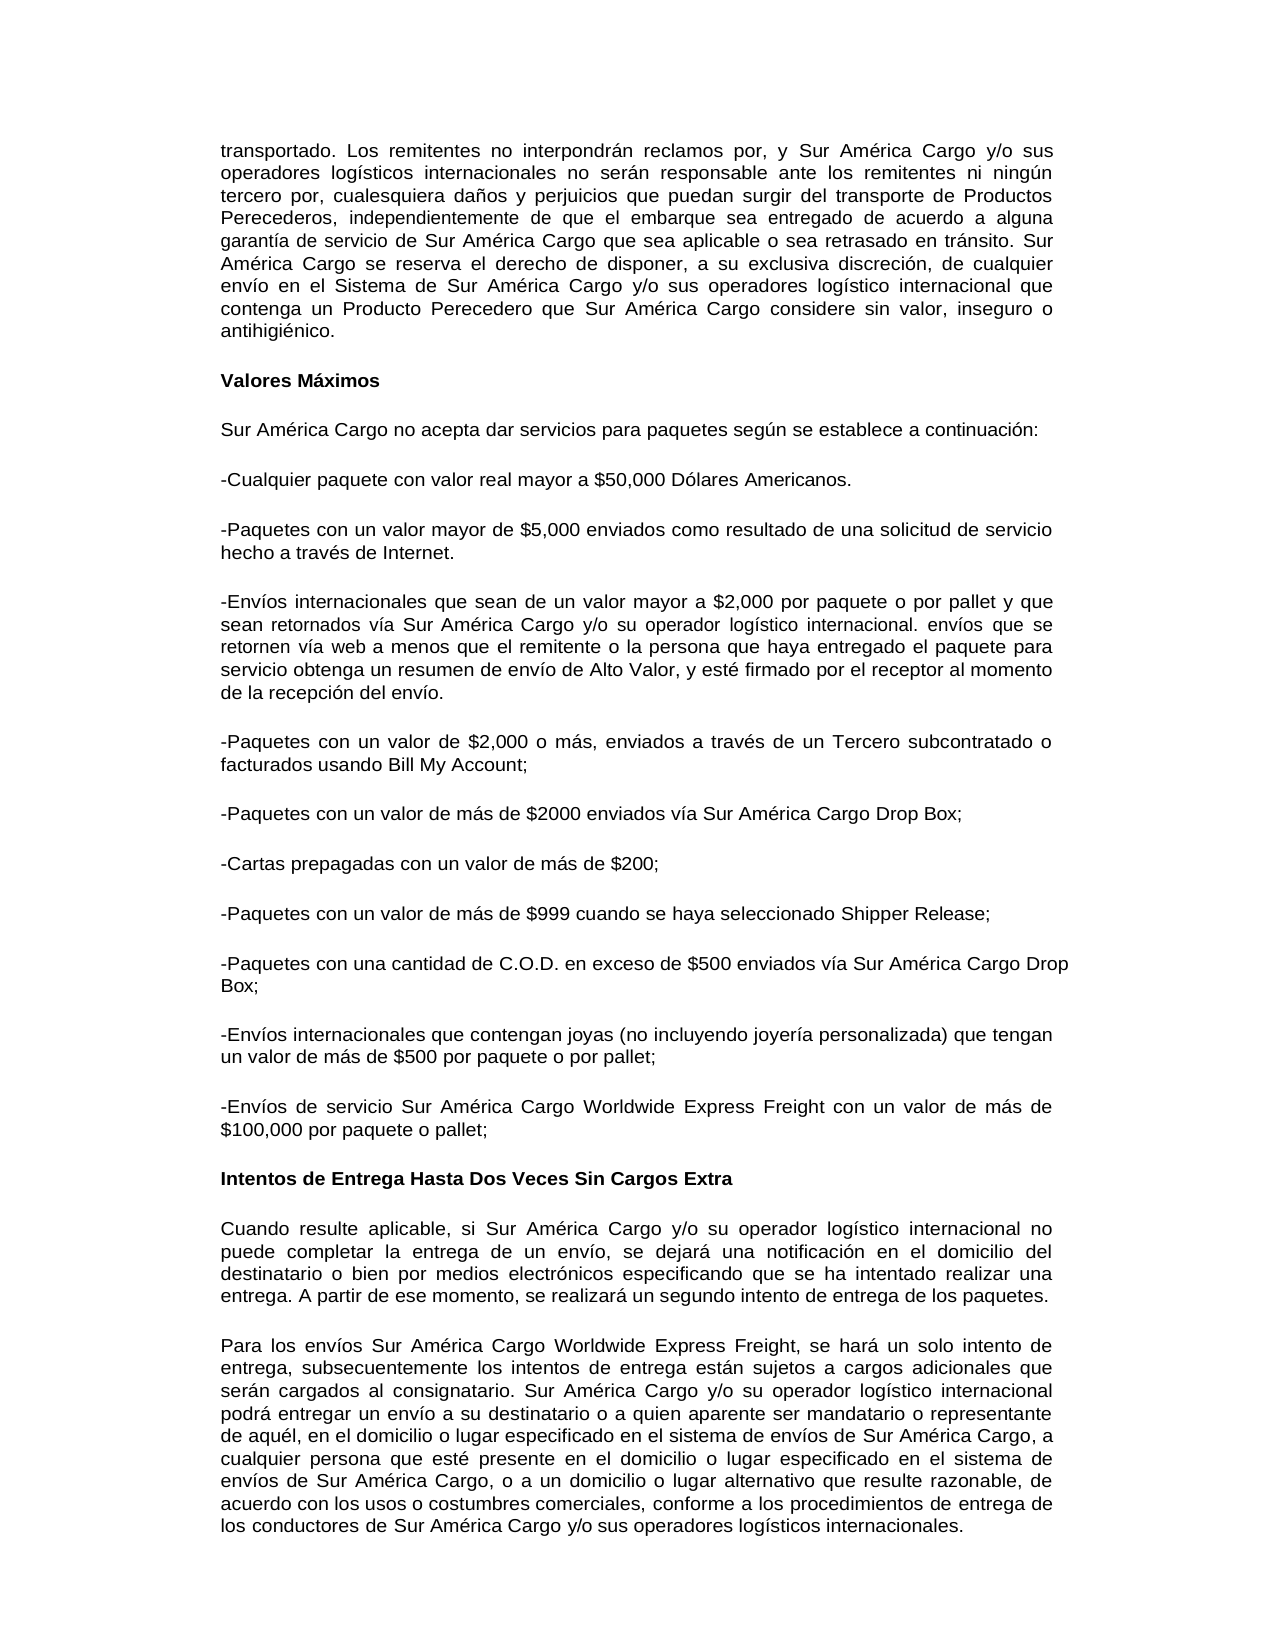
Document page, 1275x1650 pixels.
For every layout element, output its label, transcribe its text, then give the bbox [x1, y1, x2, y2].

text -Paquetes con un valor de más de $999 cuando se haya seleccionado Shipper Release; [220, 903, 1087, 924]
text -Paquetes con un valor de más de $2000 enviados vía Sur América Cargo Drop Box; [220, 803, 1087, 825]
text -Envíos internacionales que contengan joyas (no incluyendo joyería personalizada) que tengan un valor de más de $500 por paquete o por pallet; [220, 1024, 1053, 1068]
text -Paquetes con un valor de $2,000 o más, enviados a través de un Tercero subcontratado o facturados usando Bill My Account; [220, 731, 1053, 775]
text -Paquetes con un valor mayor de $5,000 enviados como resultado de una solicitud de servicio hecho a través de Internet. [220, 519, 1053, 563]
text transportado. Los remitentes no interpondrán reclamos por, y Sur América Cargo y/o sus operadores logísticos internacionales no serán responsable ante los remitentes ni ningún tercero por, cualesquiera daños y perjuicios que puedan surgir del transporte de Productos Perecederos, independientemente de que el embarque sea entregado de acuerdo a alguna garantía de servicio de Sur América Cargo que sea aplicable o sea retrasado en tránsito. Sur América Cargo se reserva el derecho de disponer, a su exclusiva discreción, de cualquier envío en el Sistema de Sur América Cargo y/o sus operadores logístico internacional que contenga un Producto Perecedero que Sur América Cargo considere sin valor, inseguro o antihigiénico. [220, 139, 1053, 342]
text Para los envíos Sur América Cargo Worldwide Express Freight, se hará un solo intento de entrega, subsecuentemente los intentos de entrega están sujetos a cargos adicionales que serán cargados al consignatario. Sur América Cargo y/o su operador logístico internacional podrá entregar un envío a su destinatario o a quien aparente ser mandatario o representante de aquél, en el domicilio o lugar especificado en el sistema de envíos de Sur América Cargo, a cualquier persona que esté presente en el domicilio o lugar especificado en el sistema de envíos de Sur América Cargo, o a un domicilio o lugar alternativo que resulte razonable, de acuerdo con los usos o costumbres comerciales, conforme a los procedimientos de entrega de los conductores de Sur América Cargo y/o sus operadores logísticos internacionales. [220, 1334, 1053, 1537]
text Sur América Cargo no acepta dar servicios para paquetes según se establece a continuación: [220, 419, 1087, 441]
text -Paquetes con una cantidad de C.O.D. en exceso de $500 enviados vía Sur América Cargo Drop Box; [220, 953, 1087, 996]
text -Cartas prepagadas con un valor de más de $200; [220, 853, 1087, 874]
subtitle Valores Máximos [220, 369, 1087, 391]
text -Envíos de servicio Sur América Cargo Worldwide Express Freight con un valor de más de $100,000 por paquete o pallet; [220, 1096, 1053, 1140]
text -Cualquier paquete con valor real mayor a $50,000 Dólares Americanos. [220, 469, 1087, 491]
text -Envíos internacionales que sean de un valor mayor a $2,000 por paquete o por pallet y que sean retornados vía Sur América Cargo y/o su operador logístico internacional. envíos que se retornen vía web a menos que el remitente o la persona que haya entregado el paquete para servicio obtenga un resumen de envío de Alto Valor, y esté firmado por el receptor al momento de la recepción del envío. [220, 591, 1053, 703]
subtitle Intentos de Entrega Hasta Dos Veces Sin Cargos Extra [220, 1168, 1087, 1190]
text Cuando resulte aplicable, si Sur América Cargo y/o su operador logístico internacional no puede completar la entrega de un envío, se dejará una notificación en el domicilio del destinatario o bien por medios electrónicos especificando que se ha intentado realizar una entrega. A partir de ese momento, se realizará un segundo intento de entrega de los paquetes. [220, 1218, 1053, 1306]
